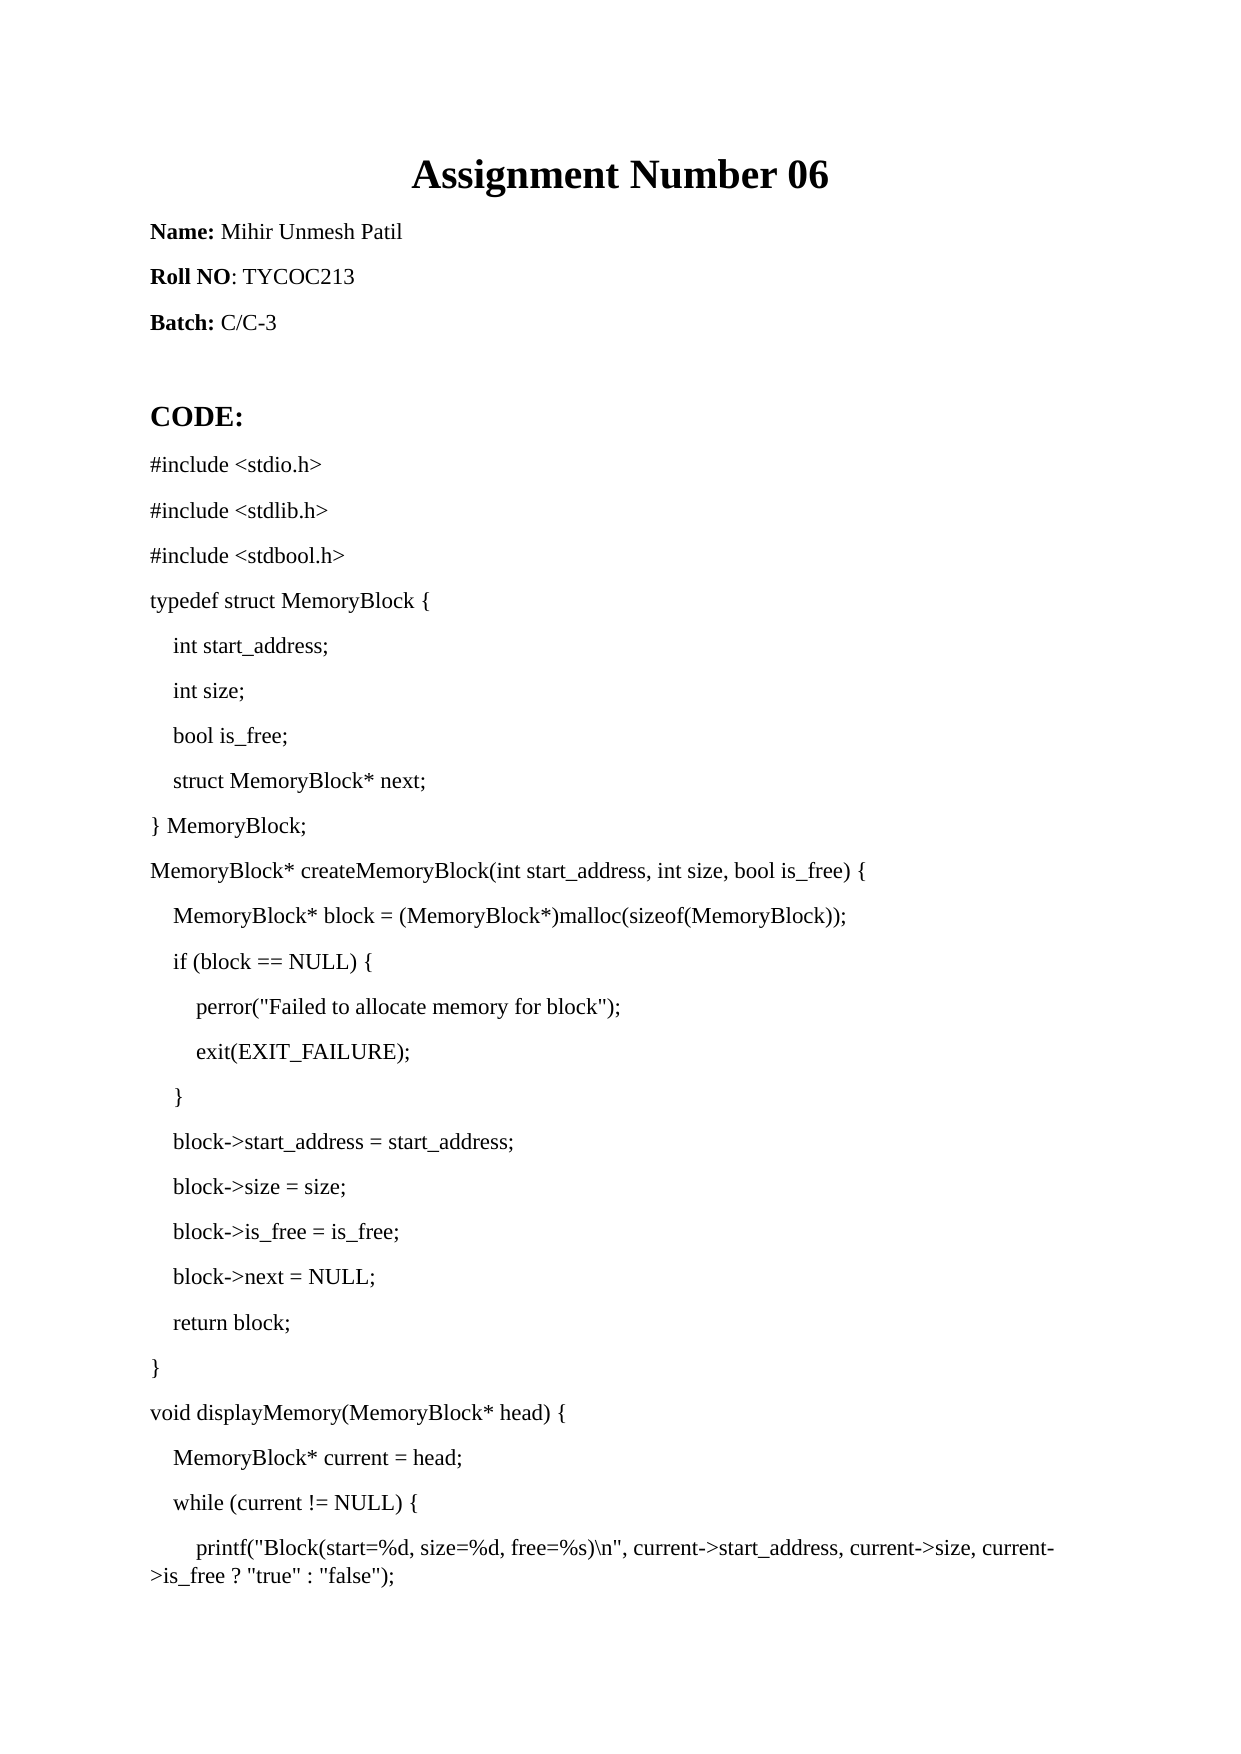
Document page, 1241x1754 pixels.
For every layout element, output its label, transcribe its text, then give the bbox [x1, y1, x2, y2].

text int start_address; [150, 632, 1090, 658]
text bool is_free; [150, 722, 1090, 748]
text typedef struct MemoryBlock { [150, 587, 1090, 613]
text block->is_free = is_free; [150, 1218, 1090, 1245]
text perror("Failed to allocate memory for block"); [150, 993, 1090, 1019]
text while (current != NULL) { [150, 1489, 1090, 1515]
text int size; [150, 677, 1090, 703]
text } MemoryBlock; [150, 812, 1090, 839]
text struct MemoryBlock* next; [150, 767, 1090, 794]
text block->next = NULL; [150, 1263, 1090, 1290]
text } [150, 1354, 1090, 1380]
text void displayMemory(MemoryBlock* head) { [150, 1399, 1090, 1425]
text block->start_address = start_address; [150, 1128, 1090, 1154]
text MemoryBlock* current = head; [150, 1444, 1090, 1470]
text Roll NO: TYCOC213 [150, 263, 1090, 290]
text MemoryBlock* block = (MemoryBlock*)malloc(sizeof(MemoryBlock)); [150, 903, 1090, 929]
text Batch: C/C-3 [150, 308, 1090, 335]
text #include <stdlib.h> [150, 497, 1090, 523]
text Assignment Number 06 [150, 150, 1090, 198]
text return block; [150, 1308, 1090, 1335]
text } [150, 1083, 1090, 1109]
text exit(EXIT_FAILURE); [150, 1038, 1090, 1064]
text CODE: [150, 399, 1090, 432]
text block->size = size; [150, 1173, 1090, 1199]
text printf("Block(start=%d, size=%d, free=%s)\n", current->start_address, current->size, current->is_free ? "true" : "false"); [150, 1534, 1090, 1589]
text Name: Mihir Unmesh Patil [150, 218, 1090, 245]
text #include <stdio.h> [150, 452, 1090, 478]
text #include <stdbool.h> [150, 542, 1090, 568]
text if (block == NULL) { [150, 948, 1090, 974]
text MemoryBlock* createMemoryBlock(int start_address, int size, bool is_free) { [150, 857, 1090, 884]
